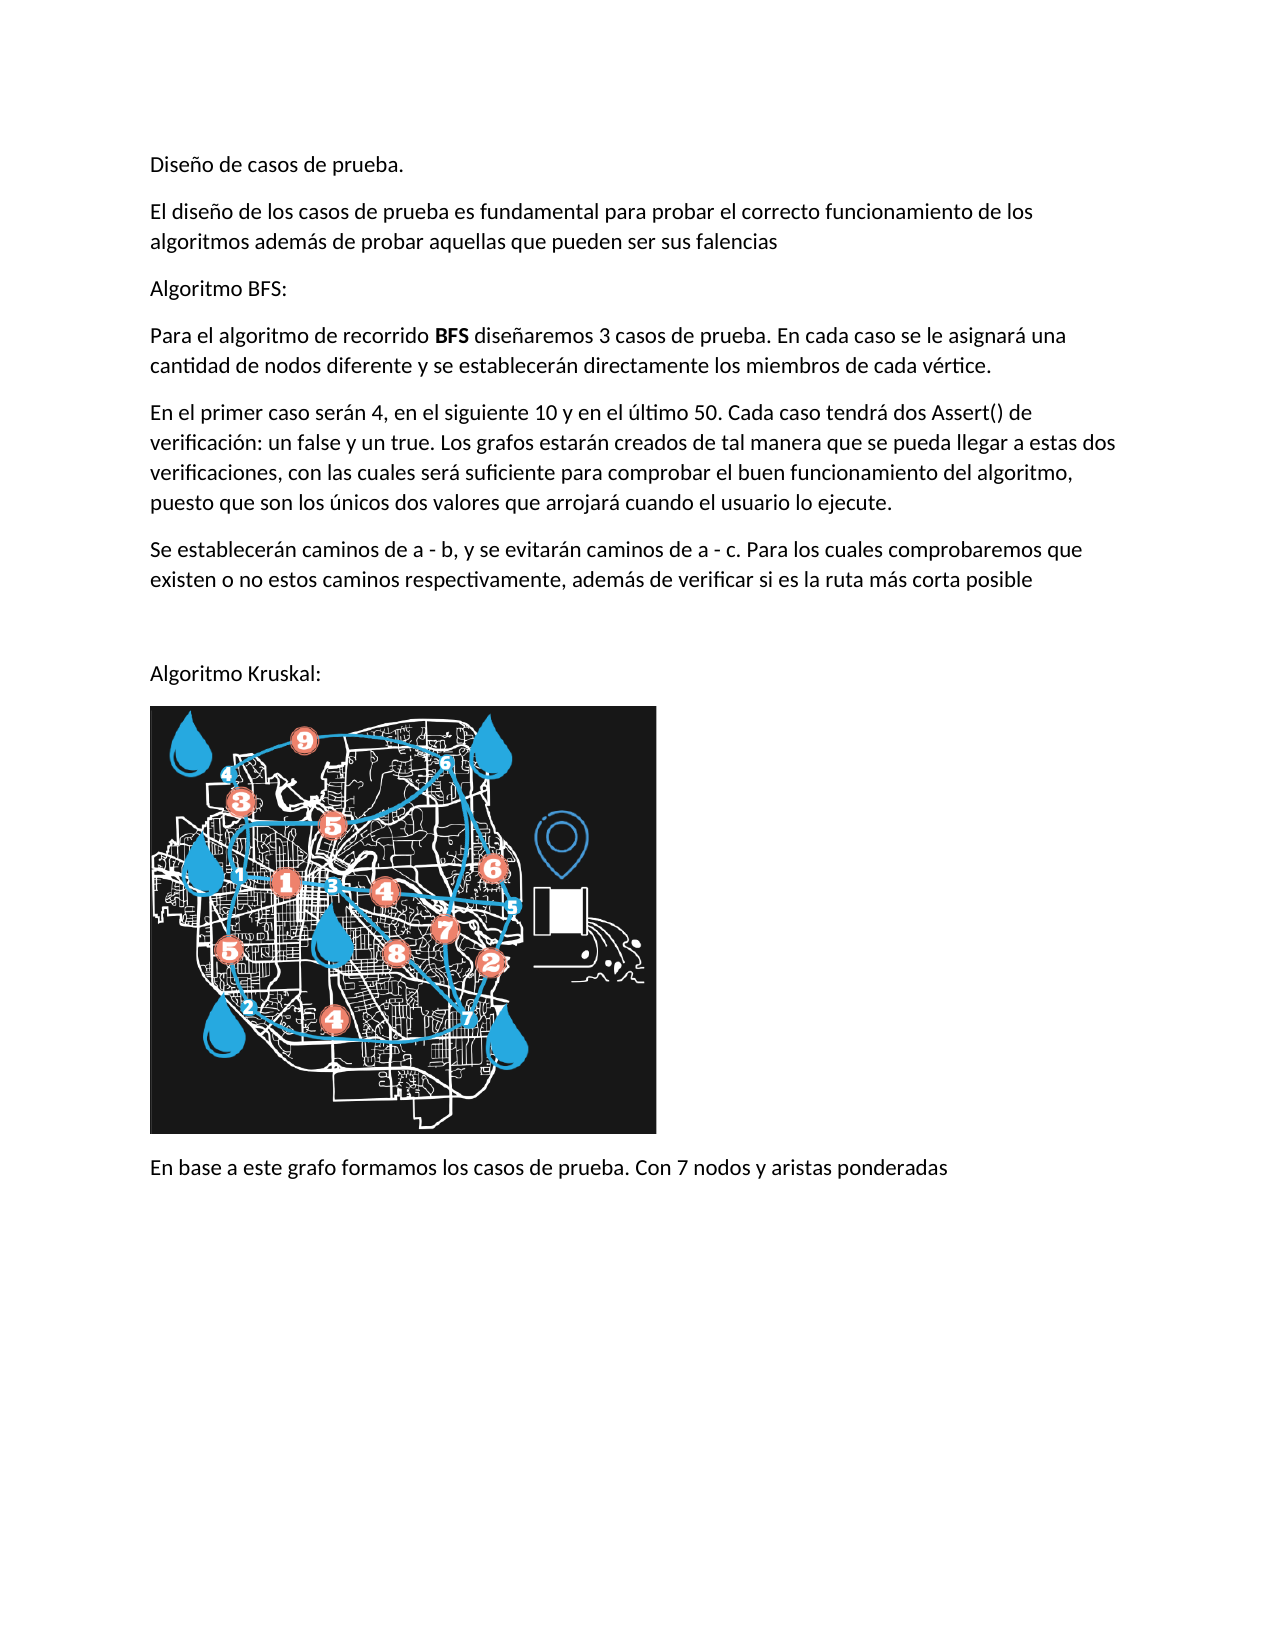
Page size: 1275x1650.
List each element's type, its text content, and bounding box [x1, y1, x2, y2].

text En base a este grafo formamos los casos de prueba. Con 7 nodos y aristas ponderadas [150, 1153, 1125, 1181]
text Algoritmo BFS: [150, 274, 1125, 302]
text Algoritmo Kruskal: [150, 659, 1125, 687]
text En el primer caso serán 4, en el siguiente 10 y en el último 50. Cada caso tendrá dos Assert() de verificación: un false y un true. Los grafos estarán creados de tal manera que se pueda llegar a estas dos verificaciones, con las cuales será suficiente para comprobar el buen funcionamiento del algoritmo, puesto que son los únicos dos valores que arrojará cuando el usuario lo ejecute. [150, 398, 1125, 517]
text El diseño de los casos de prueba es fundamental para probar el correcto funcionamiento de los algoritmos además de probar aquellas que pueden ser sus falencias [150, 197, 1125, 255]
text Diseño de casos de prueba. [150, 150, 1125, 178]
text Se establecerán caminos de a - b, y se evitarán caminos de a - c. Para los cuales comprobaremos que existen o no estos caminos respectivamente, además de verificar si es la ruta más corta posible [150, 535, 1125, 594]
text Para el algoritmo de recorrido BFS diseñaremos 3 casos de prueba. En cada caso se le asignará una cantidad de nodos diferente y se establecerán directamente los miembros de cada vértice. [150, 321, 1125, 379]
picture [150, 706, 657, 1134]
